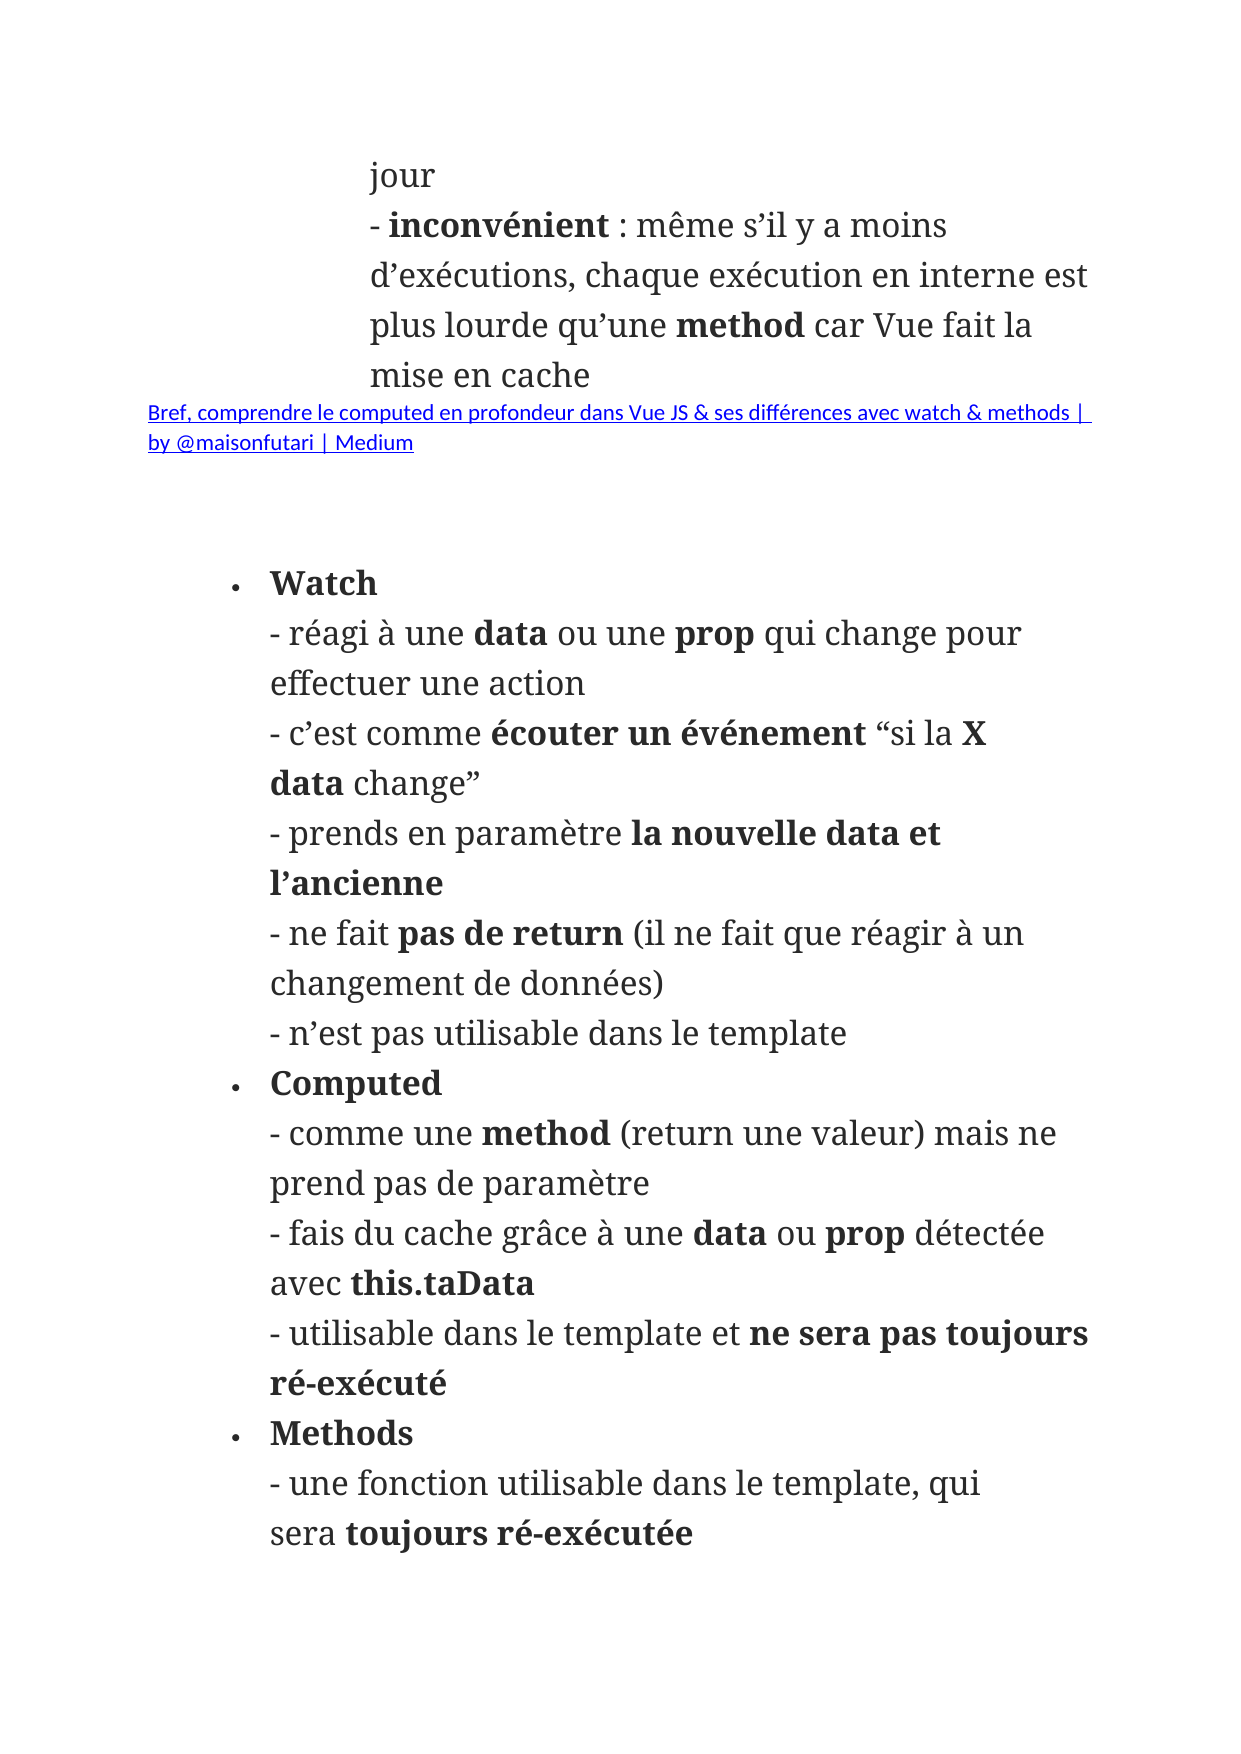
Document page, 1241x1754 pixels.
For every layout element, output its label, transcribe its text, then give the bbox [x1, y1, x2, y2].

text Bref, comprendre le computed en profondeur dans Vue JS & ses différences avec watch & methods | by @maisonfutari | Medium [148, 398, 1093, 456]
list Watch - réagi à une data ou une prop qui change pour effectuer une action - c’est comme écouter un événement “si la X data change” - prends en paramètre la nouvelle data et l’ancienne - ne fait pas de return (il ne fait que réagir à un changement de données) - n’est pas utilisable dans le template [232, 555, 1093, 1055]
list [232, 1405, 1093, 1555]
list Computed - comme une method (return une valeur) mais ne prend pas de paramètre - fais du cache grâce à une data ou prop détectée avec this.taData - utilisable dans le template et ne sera pas toujours ré-exécuté [232, 1055, 1093, 1405]
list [332, 148, 1093, 398]
